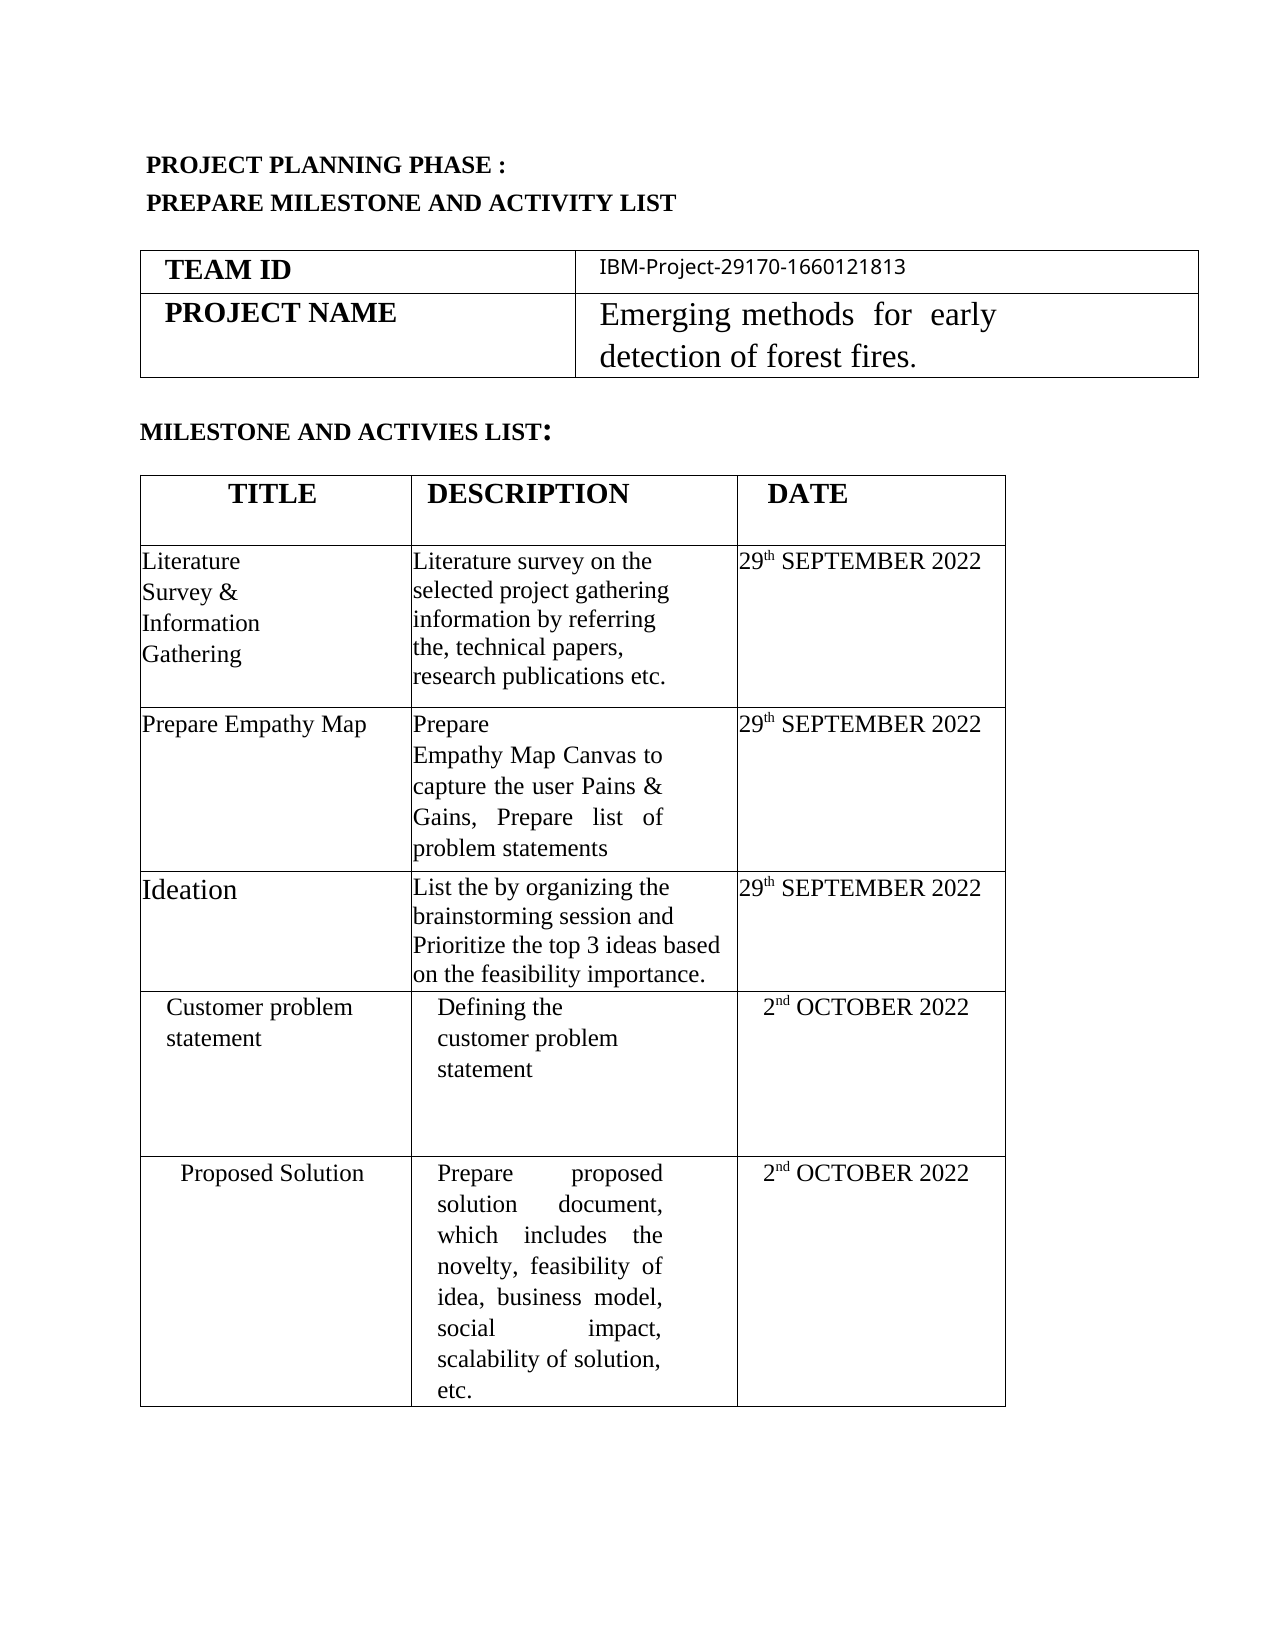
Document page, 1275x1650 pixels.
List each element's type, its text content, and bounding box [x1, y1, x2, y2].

table_cell Ideation [141, 872, 411, 991]
table_cell Literature survey on the selected project gathering information by referring the, technical papers, research publications etc. [412, 546, 737, 707]
table_header DATE [738, 476, 1005, 545]
text PREPARE MILESTONE AND ACTIVITY LIST [139, 188, 817, 217]
table_header DESCRIPTION [412, 476, 737, 545]
table_header IBM-Project-29170-1660121813 [576, 251, 1198, 293]
table_cell Literature Survey & Information Gathering [141, 546, 411, 707]
table_cell 2nd OCTOBER 2022 [738, 1157, 1005, 1406]
table_cell List the by organizing the brainstorming session and Prioritize the top 3 ideas based on the feasibility importance. [412, 872, 737, 991]
table_cell 29th SEPTEMBER 2022 [738, 708, 1005, 871]
table_header TEAM ID [141, 251, 575, 293]
table_cell 2nd OCTOBER 2022 [738, 992, 1005, 1156]
table_cell Customer problem statement [141, 992, 411, 1156]
table_cell Defining the customer problem statement [412, 992, 737, 1156]
table_cell Prepare proposed solution document, which includes the novelty, feasibility of idea, business model, social impact, scalability of solution, etc. [412, 1157, 737, 1406]
table_header TITLE [141, 476, 411, 545]
table_cell PROJECT NAME [141, 294, 575, 377]
text PROJECT PLANNING PHASE : [139, 150, 817, 179]
table_cell Proposed Solution [141, 1157, 411, 1406]
table_cell 29th SEPTEMBER 2022 [738, 872, 1005, 991]
table_cell 29th SEPTEMBER 2022 [738, 546, 1005, 707]
text MILESTONE AND ACTIVIES LIST: [139, 409, 1139, 447]
table_cell Prepare Empathy Map Canvas to capture the user Pains & Gains, Prepare list of problem statements [412, 708, 737, 871]
table_cell Emerging methods for early detection of forest fires. [576, 294, 1198, 377]
table_cell Prepare Empathy Map [141, 708, 411, 871]
